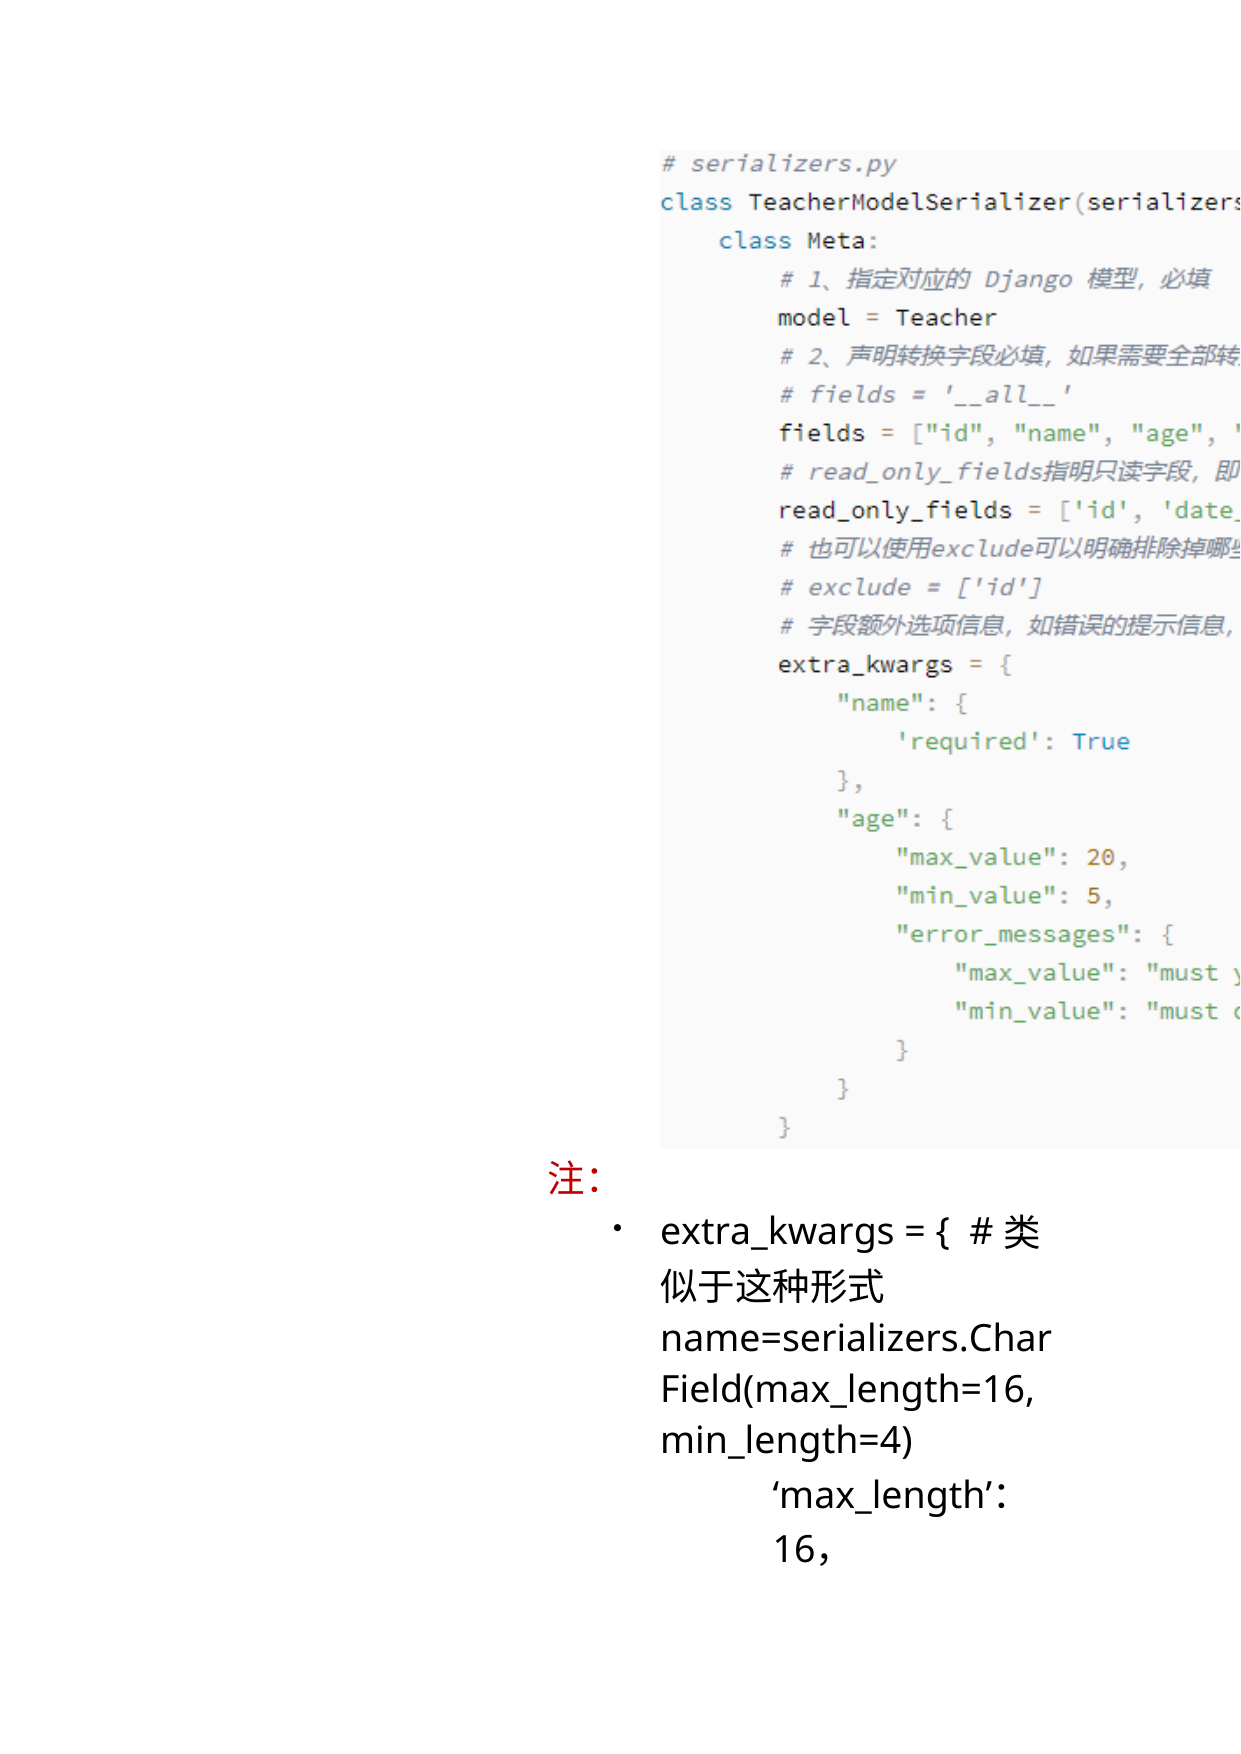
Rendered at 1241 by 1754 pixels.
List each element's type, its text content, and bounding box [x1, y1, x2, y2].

picture [660, 150, 1241, 1149]
list extra_kwargs = { # 类似于这种形式name=serializers.CharField(max_length=16,min_length=4) [622, 1203, 1053, 1464]
text ‘max_length’：16， [772, 1464, 1053, 1573]
text 注： [547, 1148, 1053, 1203]
